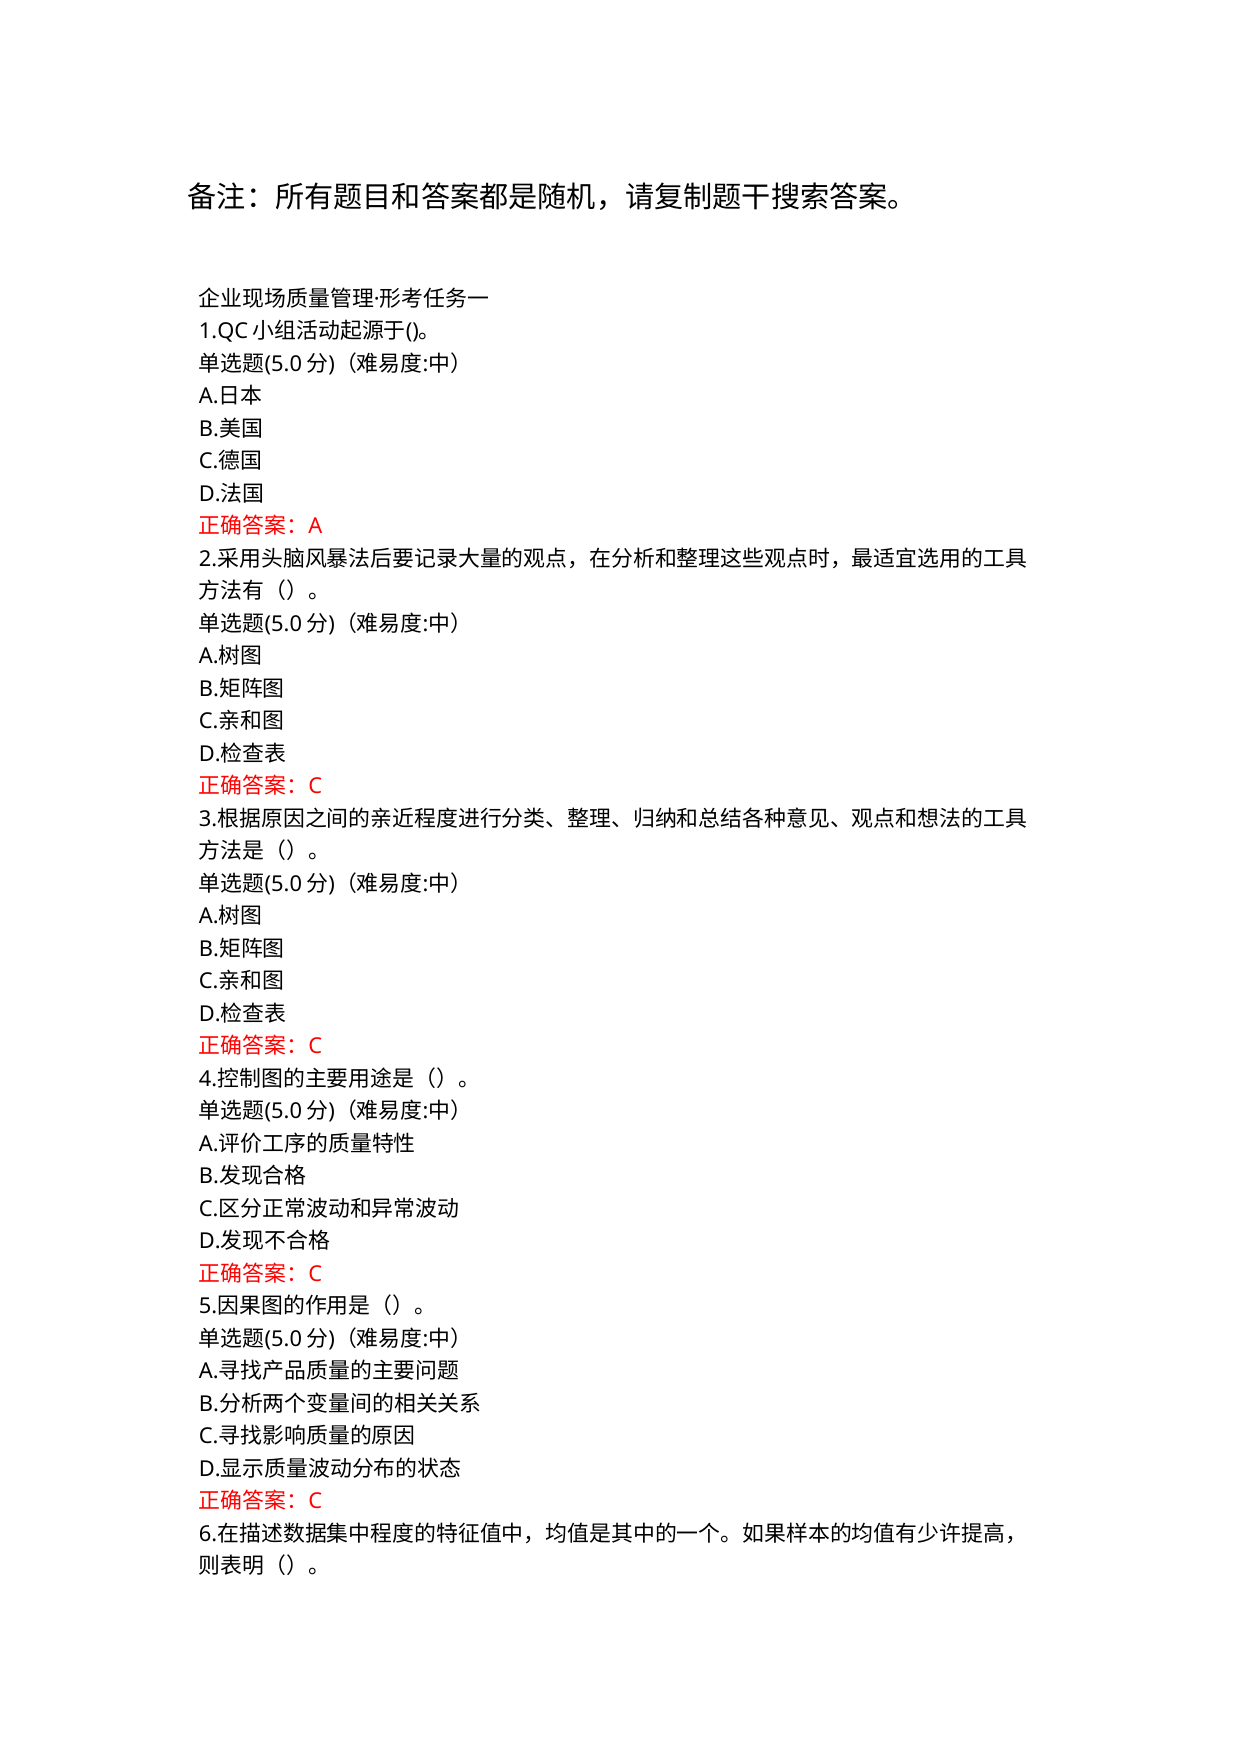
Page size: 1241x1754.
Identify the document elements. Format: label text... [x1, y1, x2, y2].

table_cell A.树图 [188, 898, 1042, 931]
table_cell 4.控制图的主要用途是（）。 [188, 1061, 1042, 1093]
table_cell C.亲和图 [188, 963, 1042, 996]
table_cell 单选题(5.0分)（难易度:中） [188, 346, 1042, 378]
table_cell C.德国 [188, 443, 1042, 476]
table_cell A.评价工序的质量特性 [188, 1126, 1042, 1158]
table_cell 正确答案：A [188, 508, 1042, 541]
table_cell 单选题(5.0分)（难易度:中） [188, 866, 1042, 898]
table_cell B.分析两个变量间的相关关系 [188, 1386, 1042, 1418]
table_cell B.发现合格 [188, 1158, 1042, 1191]
table_cell A.树图 [188, 638, 1042, 671]
table_cell D.检查表 [188, 996, 1042, 1028]
table_cell 3.根据原因之间的亲近程度进行分类、整理、归纳和总结各种意见、观点和想法的工具方法是（）。 [188, 801, 1042, 866]
table_cell 6.在描述数据集中程度的特征值中，均值是其中的一个。如果样本的均值有少许提高，则表明（）。 [188, 1516, 1042, 1581]
table_cell 单选题(5.0分)（难易度:中） [188, 1093, 1042, 1126]
table_cell 正确答案：C [188, 1028, 1042, 1061]
table_cell C.寻找影响质量的原因 [188, 1418, 1042, 1451]
table_cell 正确答案：C [188, 1483, 1042, 1516]
table_cell D.发现不合格 [188, 1223, 1042, 1256]
table_cell C.亲和图 [188, 703, 1042, 736]
table_cell 单选题(5.0分)（难易度:中） [188, 1321, 1042, 1353]
table_cell C.区分正常波动和异常波动 [188, 1191, 1042, 1223]
table_cell B.矩阵图 [188, 931, 1042, 963]
table_cell B.美国 [188, 411, 1042, 443]
table_cell D.检查表 [188, 736, 1042, 768]
text 备注：所有题目和答案都是随机，请复制题干搜索答案。 [187, 162, 1053, 227]
table_cell 2.采用头脑风暴法后要记录大量的观点，在分析和整理这些观点时，最适宜选用的工具方法有（）。 [188, 541, 1042, 606]
table_cell 5.因果图的作用是（）。 [188, 1288, 1042, 1321]
table_cell 正确答案：C [188, 768, 1042, 801]
table_cell D.法国 [188, 476, 1042, 508]
table_cell D.显示质量波动分布的状态 [188, 1451, 1042, 1483]
table_cell A.日本 [188, 378, 1042, 411]
table_cell 正确答案：C [188, 1256, 1042, 1288]
table_cell B.矩阵图 [188, 671, 1042, 703]
table_header 企业现场质量管理·形考任务一 [188, 281, 1042, 313]
table_cell 1.QC小组活动起源于()。 [188, 313, 1042, 346]
table_cell A.寻找产品质量的主要问题 [188, 1353, 1042, 1386]
table_cell 单选题(5.0分)（难易度:中） [188, 606, 1042, 638]
